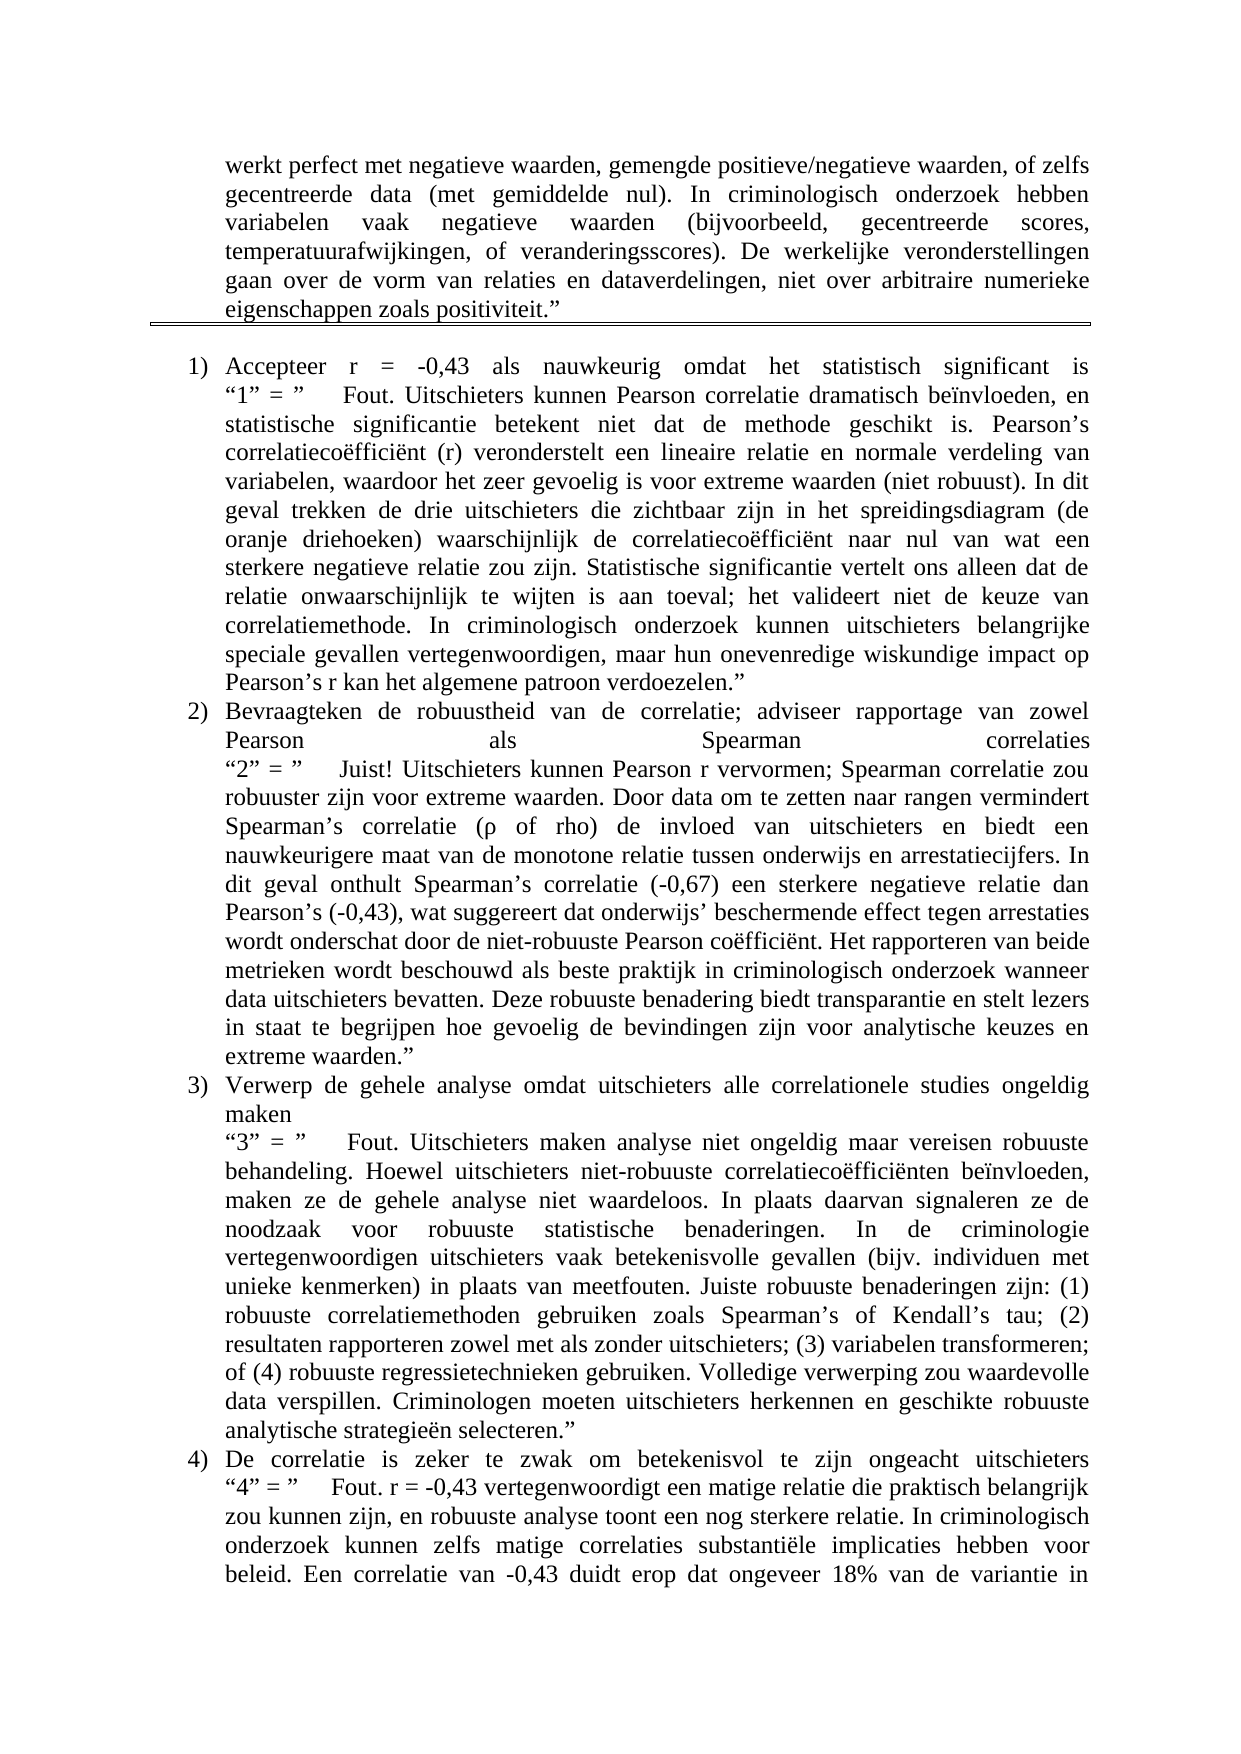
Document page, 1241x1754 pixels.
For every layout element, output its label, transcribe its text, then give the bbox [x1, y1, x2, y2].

list Verwerp de gehele analyse omdat uitschieters alle correlationele studies ongeldig maken “3” = ” ❌ Fout. Uitschieters maken analyse niet ongeldig maar vereisen robuuste behandeling. Hoewel uitschieters niet-robuuste correlatiecoëfficiënten beïnvloeden, maken ze de gehele analyse niet waardeloos. In plaats daarvan signaleren ze de noodzaak voor robuuste statistische benaderingen. In de criminologie vertegenwoordigen uitschieters vaak betekenisvolle gevallen (bijv. individuen met unieke kenmerken) in plaats van meetfouten. Juiste robuuste benaderingen zijn: (1) robuuste correlatiemethoden gebruiken zoals Spearman’s of Kendall’s tau; (2) resultaten rapporteren zowel met als zonder uitschieters; (3) variabelen transformeren; of (4) robuuste regressietechnieken gebruiken. Volledige verwerping zou waardevolle data verspillen. Criminologen moeten uitschieters herkennen en geschikte robuuste analytische strategieën selecteren.” [187, 1070, 1090, 1444]
list Accepteer r = -0,43 als nauwkeurig omdat het statistisch significant is “1” = ” ❌ Fout. Uitschieters kunnen Pearson correlatie dramatisch beïnvloeden, en statistische significantie betekent niet dat de methode geschikt is. Pearson’s correlatiecoëfficiënt (r) veronderstelt een lineaire relatie en normale verdeling van variabelen, waardoor het zeer gevoelig is voor extreme waarden (niet robuust). In dit geval trekken de drie uitschieters die zichtbaar zijn in het spreidingsdiagram (de oranje driehoeken) waarschijnlijk de correlatiecoëfficiënt naar nul van wat een sterkere negatieve relatie zou zijn. Statistische significantie vertelt ons alleen dat de relatie onwaarschijnlijk te wijten is aan toeval; het valideert niet de keuze van correlatiemethode. In criminologisch onderzoek kunnen uitschieters belangrijke speciale gevallen vertegenwoordigen, maar hun onevenredige wiskundige impact op Pearson’s r kan het algemene patroon verdoezelen.” [187, 351, 1090, 696]
list Bevraagteken de robuustheid van de correlatie; adviseer rapportage van zowel Pearson als Spearman correlaties “2” = ” ✅ Juist! Uitschieters kunnen Pearson r vervormen; Spearman correlatie zou robuuster zijn voor extreme waarden. Door data om te zetten naar rangen vermindert Spearman’s correlatie (ρ of rho) de invloed van uitschieters en biedt een nauwkeurigere maat van de monotone relatie tussen onderwijs en arrestatiecijfers. In dit geval onthult Spearman’s correlatie (-0,67) een sterkere negatieve relatie dan Pearson’s (-0,43), wat suggereert dat onderwijs’ beschermende effect tegen arrestaties wordt onderschat door de niet-robuuste Pearson coëfficiënt. Het rapporteren van beide metrieken wordt beschouwd als beste praktijk in criminologisch onderzoek wanneer data uitschieters bevatten. Deze robuuste benadering biedt transparantie en stelt lezers in staat te begrijpen hoe gevoelig de bevindingen zijn voor analytische keuzes en extreme waarden.” [187, 696, 1090, 1070]
